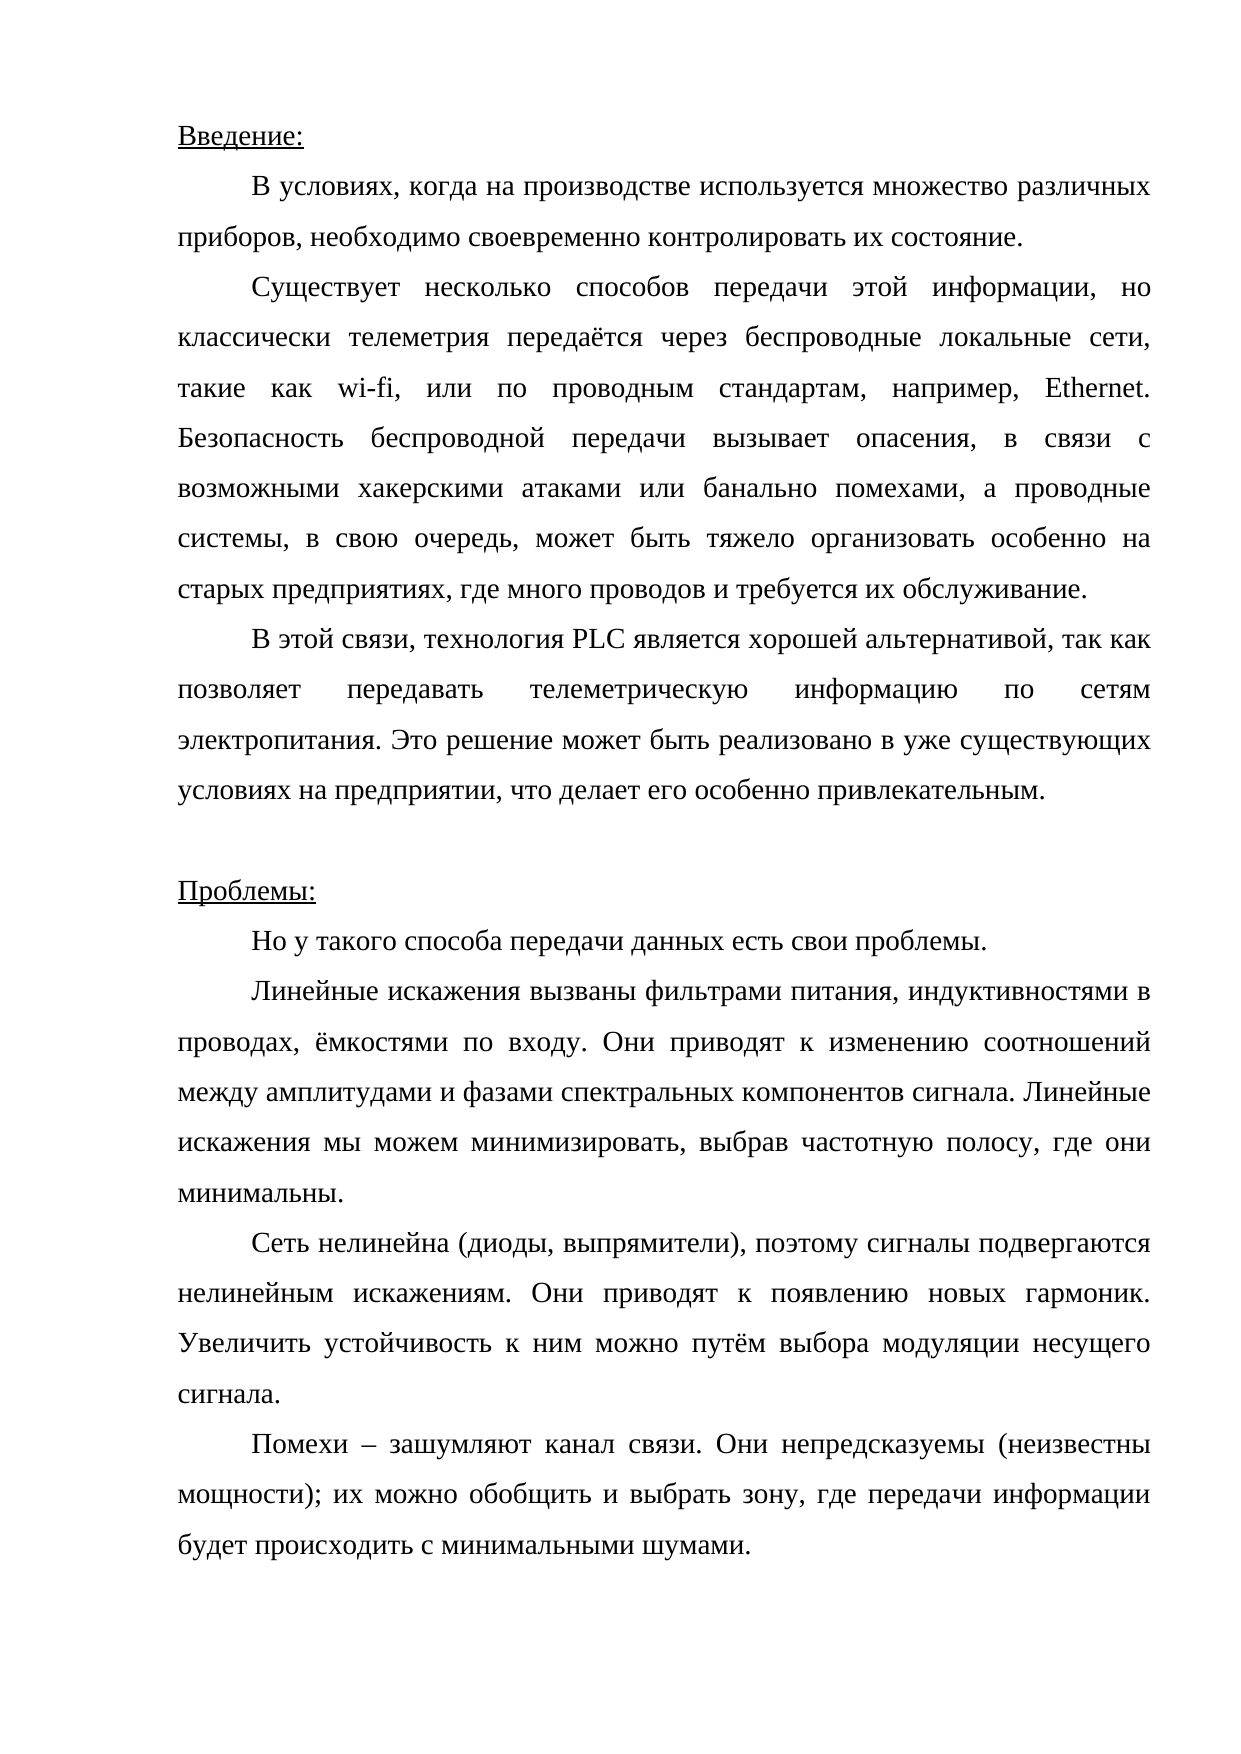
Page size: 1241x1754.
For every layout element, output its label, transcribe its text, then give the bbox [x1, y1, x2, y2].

text Сеть нелинейна (диоды, выпрямители), поэтому сигналы подвергаются нелинейным искажениям. Они приводят к появлению новых гармоник. Увеличить устойчивость к ним можно путём выбора модуляции несущего сигнала. [177, 1225, 1152, 1409]
text Помехи – зашумляют канал связи. Они непредсказуемы (неизвестны мощности); их можно обобщить и выбрать зону, где передачи информации будет происходить с минимальными шумами. [177, 1426, 1152, 1560]
text Существует несколько способов передачи этой информации, но классически телеметрия передаётся через беспроводные локальные сети, такие как wi-fi, или по проводным стандартам, например, Ethernet. Безопасность беспроводной передачи вызывает опасения, в связи с возможными хакерскими атаками или банально помехами, а проводные системы, в свою очередь, может быть тяжело организовать особенно на старых предприятиях, где много проводов и требуется их обслуживание. [177, 269, 1152, 604]
text Но у такого способа передачи данных есть свои проблемы. [177, 923, 1152, 957]
text Проблемы: [177, 873, 1152, 906]
text Линейные искажения вызваны фильтрами питания, индуктивностями в проводах, ёмкостями по входу. Они приводят к изменению соотношений между амплитудами и фазами спектральных компонентов сигнала. Линейные искажения мы можем минимизировать, выбрав частотную полосу, где они минимальны. [177, 973, 1152, 1208]
text В этой связи, технология PLC является хорошей альтернативой, так как позволяет передавать телеметрическую информацию по сетям электропитания. Это решение может быть реализовано в уже существующих условиях на предприятии, что делает его особенно привлекательным. [177, 621, 1152, 806]
text Введение: [177, 118, 1152, 152]
text В условиях, когда на производстве используется множество различных приборов, необходимо своевременно контролировать их состояние. [177, 168, 1152, 252]
